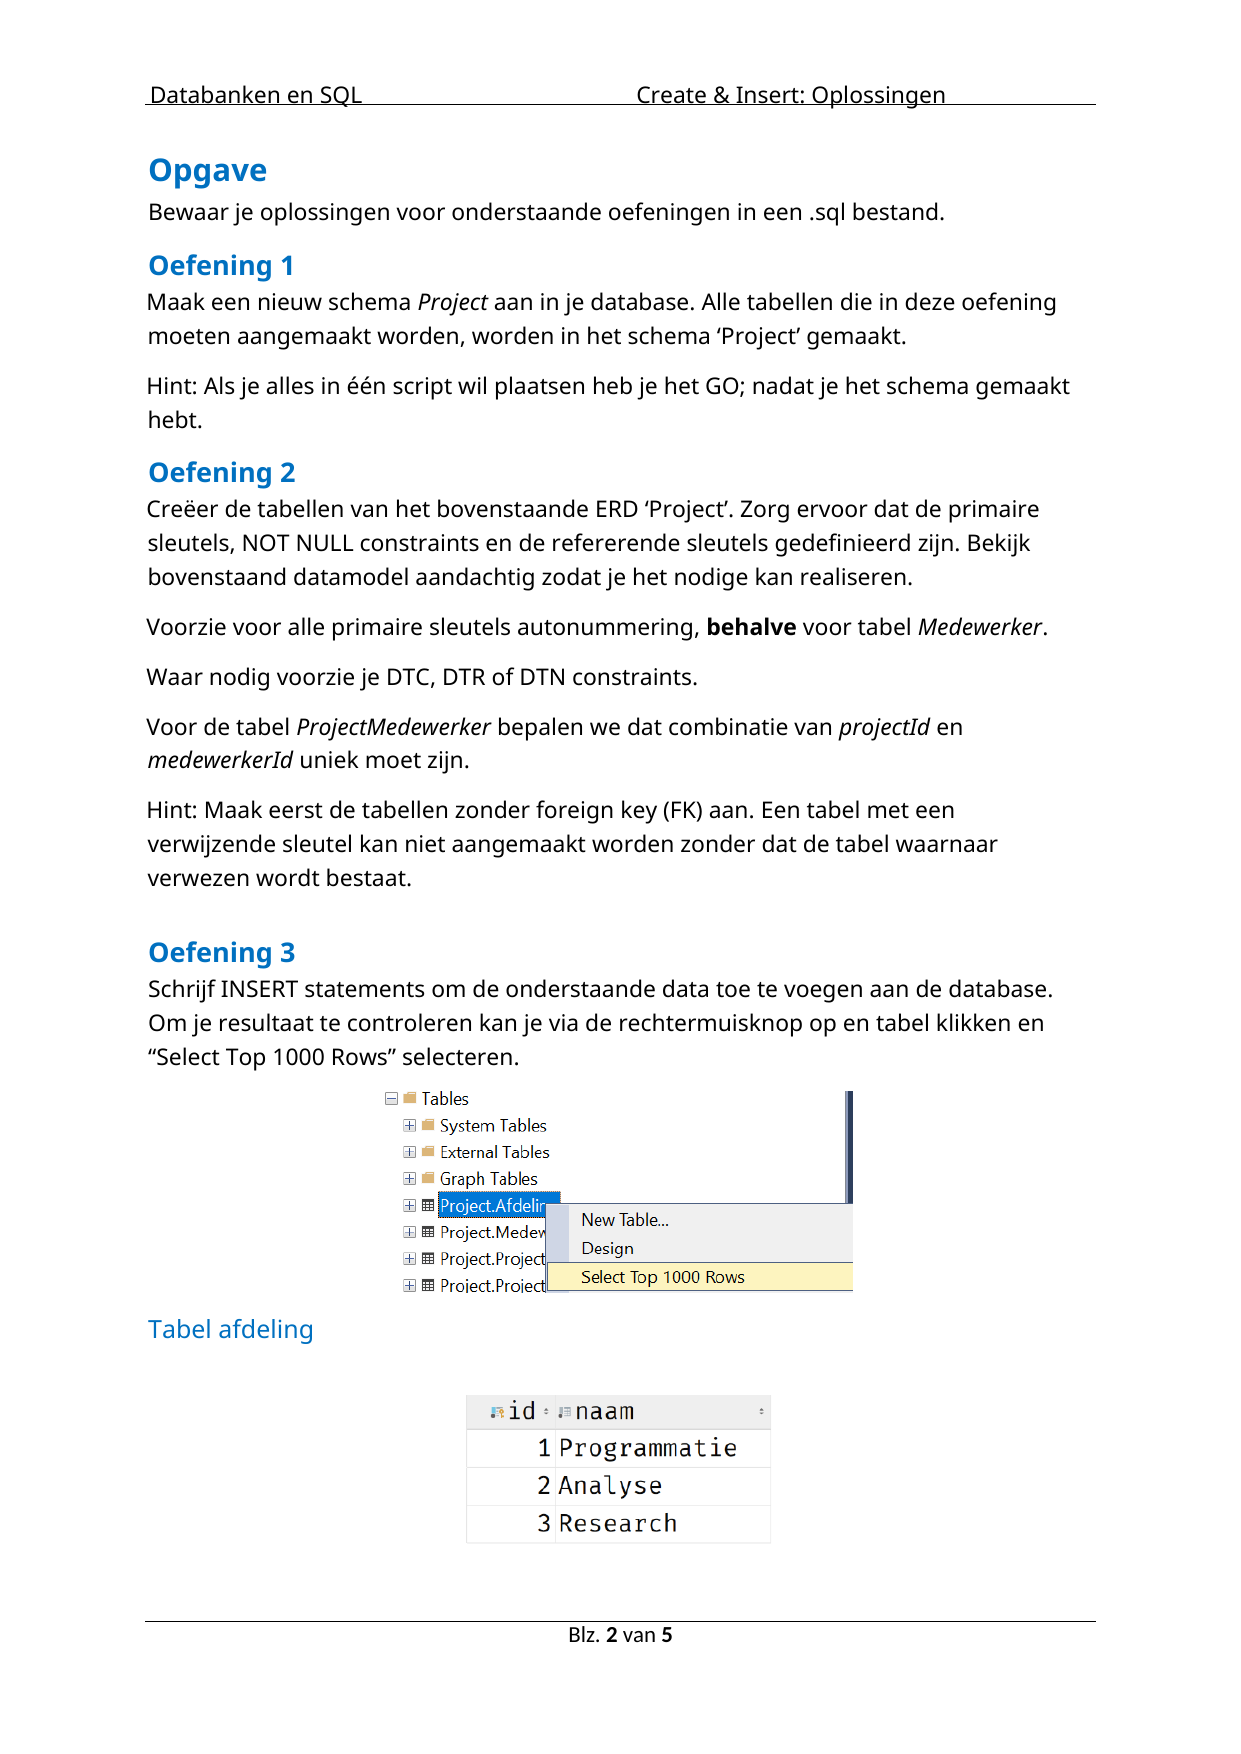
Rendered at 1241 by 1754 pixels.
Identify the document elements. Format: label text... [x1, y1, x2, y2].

subtitle Oefening 3 [148, 933, 1089, 970]
subtitle Oefening 1 [148, 246, 1089, 283]
text Hint: Maak eerst de tabellen zonder foreign key (FK) aan. Een tabel met een verwijzende sleutel kan niet aangemaakt worden zonder dat de tabel waarnaar verwezen wordt bestaat. [146, 794, 1089, 893]
text Maak een nieuw schema Project aan in je database. Alle tabellen die in deze oefening moeten aangemaakt worden, worden in het schema ‘Project’ gemaakt. [146, 286, 1089, 351]
text Schrijf INSERT statements om de onderstaande data toe te voegen aan de database. Om je resultaat te controleren kan je via de rechtermuisknop op en tabel klikken en “Select Top 1000 Rows” selecteren. [148, 973, 1089, 1072]
text Creëer de tabellen van het bovenstaande ERD ‘Project’. Zorg ervoor dat de primaire sleutels, NOT NULL constraints en de refererende sleutels gedefinieerd zijn. Bekijk bovenstaand datamodel aandachtig zodat je het nodige kan realiseren. [146, 493, 1089, 592]
text Waar nodig voorzie je DTC, DTR of DTN constraints. [146, 661, 1089, 692]
text Hint: Als je alles in één script wil plaatsen heb je het GO; nadat je het schema gemaakt hebt. [146, 370, 1089, 435]
subtitle Oefening 2 [148, 453, 1089, 490]
picture [384, 1091, 853, 1293]
subtitle Tabel afdeling [148, 1312, 1089, 1346]
subtitle Opgave [148, 148, 1089, 191]
text Bewaar je oplossingen voor onderstaande oefeningen in een .sql bestand. [148, 196, 1089, 227]
text Voorzie voor alle primaire sleutels autonummering, behalve voor tabel Medewerker. [146, 611, 1089, 642]
picture [466, 1395, 772, 1544]
text Voor de tabel ProjectMedewerker bepalen we dat combinatie van projectId en medewerkerId uniek moet zijn. [146, 711, 1089, 776]
